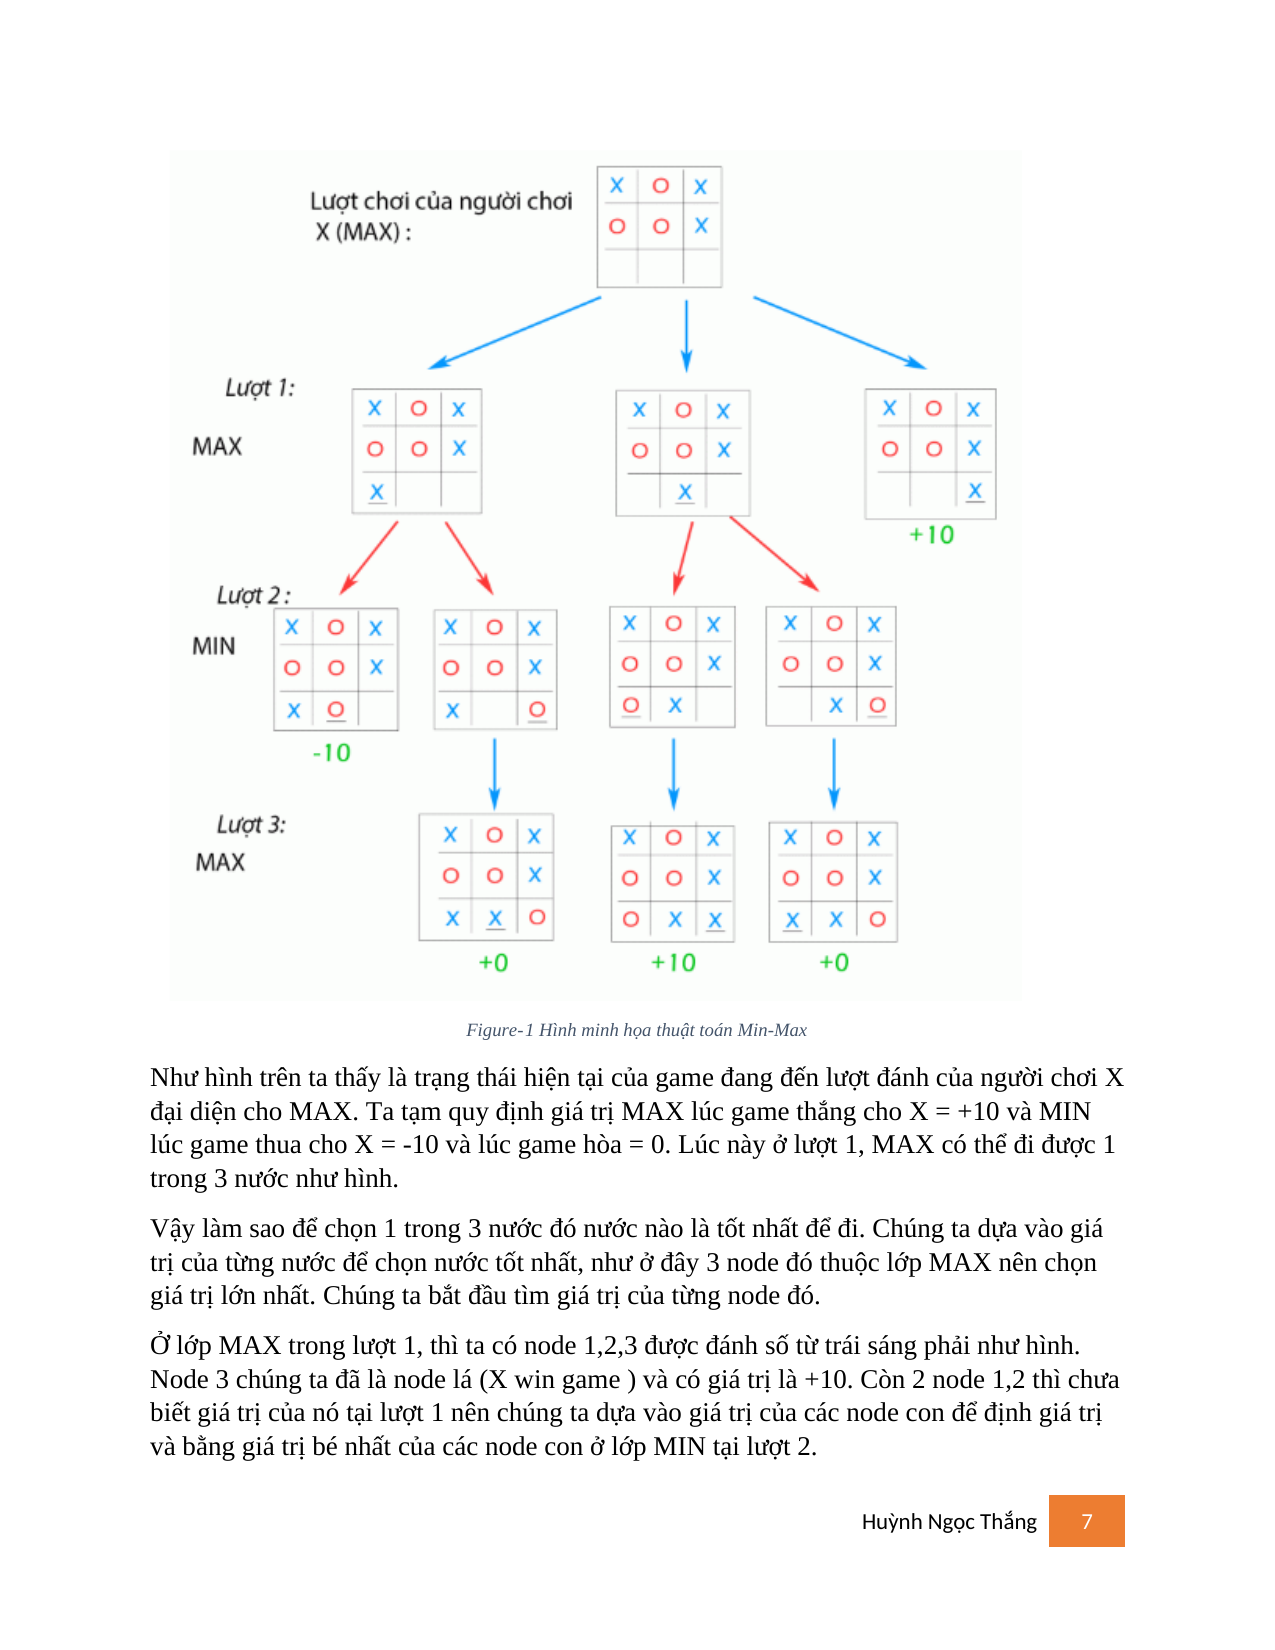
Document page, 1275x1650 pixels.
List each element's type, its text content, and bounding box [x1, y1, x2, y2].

text Như hình trên ta thấy là trạng thái hiện tại của game đang đến lượt đánh của người chơi X đại diện cho MAX. Ta tạm quy định giá trị MAX lúc game thắng cho X = +10 và MIN lúc game thua cho X = -10 và lúc game hòa = 0. Lúc này ở lượt 1, MAX có thể đi được 1 trong 3 nước như hình. [150, 1061, 1125, 1193]
text Ở lớp MAX trong lượt 1, thì ta có node 1,2,3 được đánh số từ trái sáng phải như hình. Node 3 chúng ta đã là node lá (X win game ) và có giá trị là +10. Còn 2 node 1,2 thì chưa biết giá trị của nó tại lượt 1 nên chúng ta dựa vào giá trị của các node con để định giá trị và bằng giá trị bé nhất của các node con ở lớp MIN tại lượt 2. [150, 1329, 1125, 1461]
picture [150, 150, 1022, 1001]
text Figure-1 Hình minh họa thuật toán Min-Max [150, 1019, 1125, 1041]
text Vậy làm sao để chọn 1 trong 3 nước đó nước nào là tốt nhất để đi. Chúng ta dựa vào giá trị của từng nước để chọn nước tốt nhất, như ở đây 3 node đó thuộc lớp MAX nên chọn giá trị lớn nhất. Chúng ta bắt đầu tìm giá trị của từng node đó. [150, 1212, 1125, 1310]
